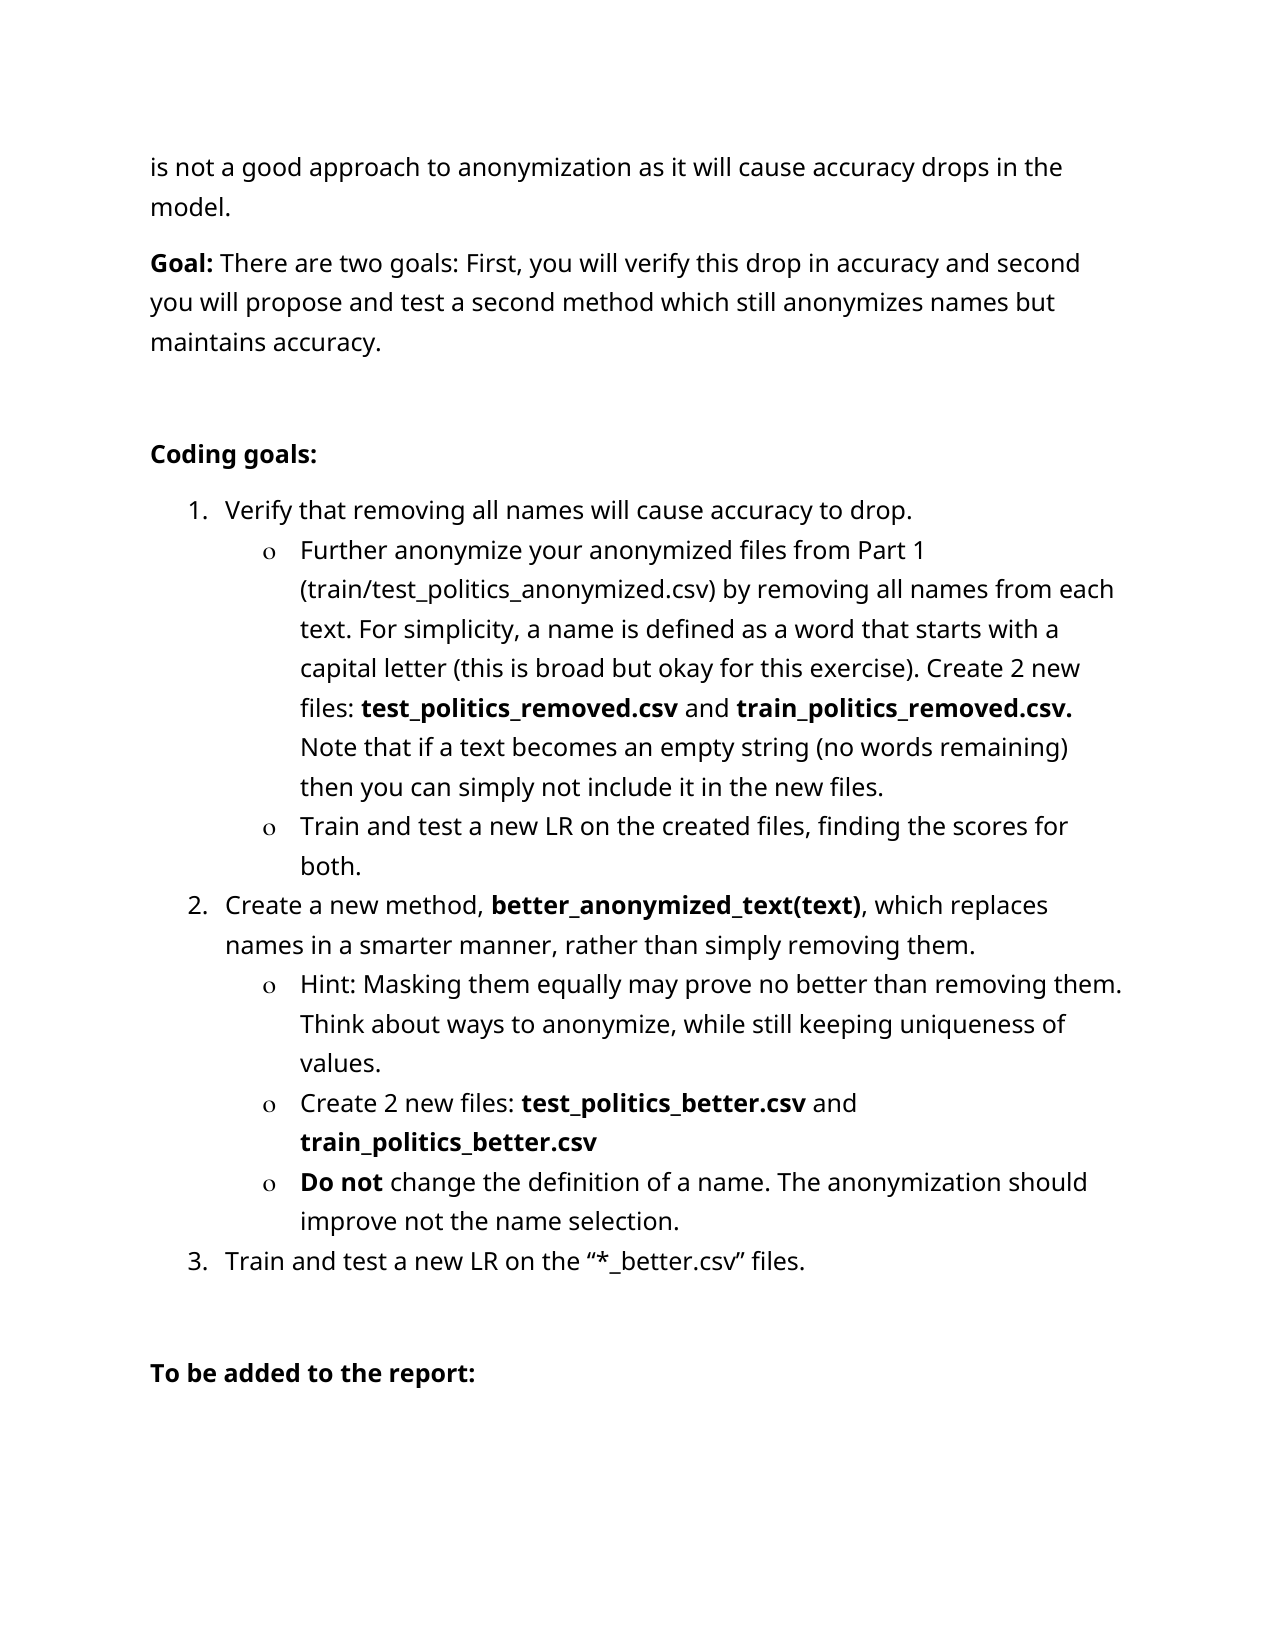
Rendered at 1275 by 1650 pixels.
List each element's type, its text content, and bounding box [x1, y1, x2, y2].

list Create a new method, better_anonymized_text(text), which replaces names in a smarter manner, rather than simply removing them. [187, 888, 1125, 961]
list Hint: Masking them equally may prove no better than removing them. Think about ways to anonymize, while still keeping uniqueness of values. [262, 967, 1125, 1080]
list Train and test a new LR on the “*_better.csv” files. [187, 1243, 1125, 1277]
text To be added to the report: [150, 1355, 1125, 1389]
list Verify that removing all names will cause accuracy to drop. [187, 493, 1125, 527]
list Further anonymize your anonymized files from Part 1 (train/test_politics_anonymized.csv) by removing all names from each text. For simplicity, a name is defined as a word that starts with a capital letter (this is broad but okay for this exercise). Create 2 new files: test_politics_removed.csv and train_politics_removed.csv. Note that if a text becomes an empty string (no words remaining) then you can simply not include it in the new files. [262, 532, 1125, 803]
list Train and test a new LR on the created files, finding the scores for both. [262, 809, 1125, 882]
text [150, 150, 1125, 223]
text Coding goals: [150, 437, 1125, 471]
list Create 2 new files: test_politics_better.csv and train_politics_better.csv [262, 1085, 1125, 1159]
list Do not change the definition of a name. The anonymization should improve not the name selection. [262, 1164, 1125, 1238]
text Goal: There are two goals: First, you will verify this drop in accuracy and second you will propose and test a second method which still anonymizes names but maintains accuracy. [150, 246, 1125, 359]
